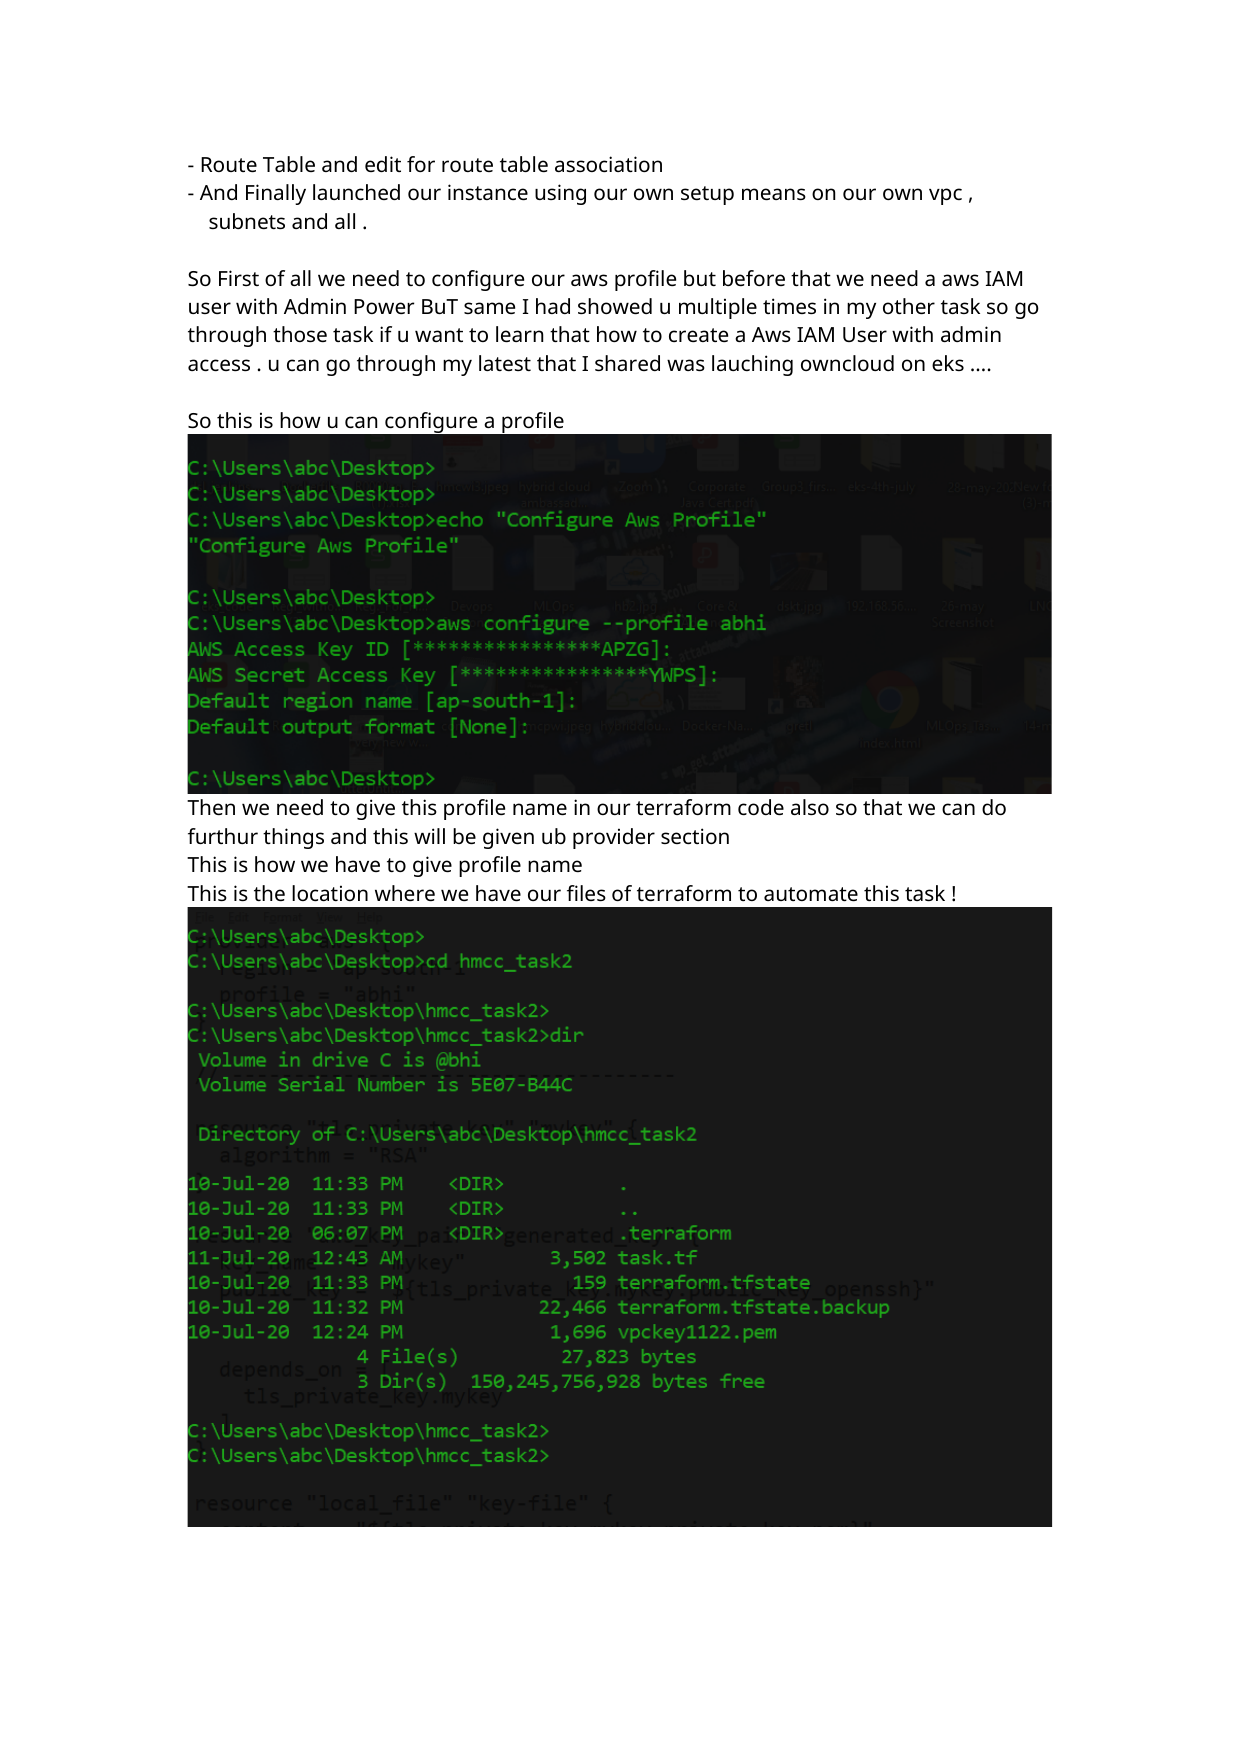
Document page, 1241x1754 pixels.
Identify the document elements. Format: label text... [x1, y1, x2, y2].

text - And Finally launched our instance using our own setup means on our own vpc , subnets and all . [187, 178, 1053, 235]
text So First of all we need to configure our aws profile but before that we need a aws IAM user with Admin Power BuT same I had showed u multiple times in my other task so go through those task if u want to learn that how to create a Aws IAM User with admin access . u can go through my latest that I shared was lauching owncloud on eks …. [187, 264, 1053, 377]
text Then we need to give this profile name in our terraform code also so that we can do furthur things and this will be given ub provider section [187, 793, 1053, 850]
picture [187, 434, 1052, 794]
text - Route Table and edit for route table association [187, 150, 1053, 178]
picture [187, 907, 1053, 1527]
text This is the location where we have our files of terraform to automate this task ! [187, 879, 1053, 907]
text This is how we have to give profile name [187, 850, 1053, 879]
